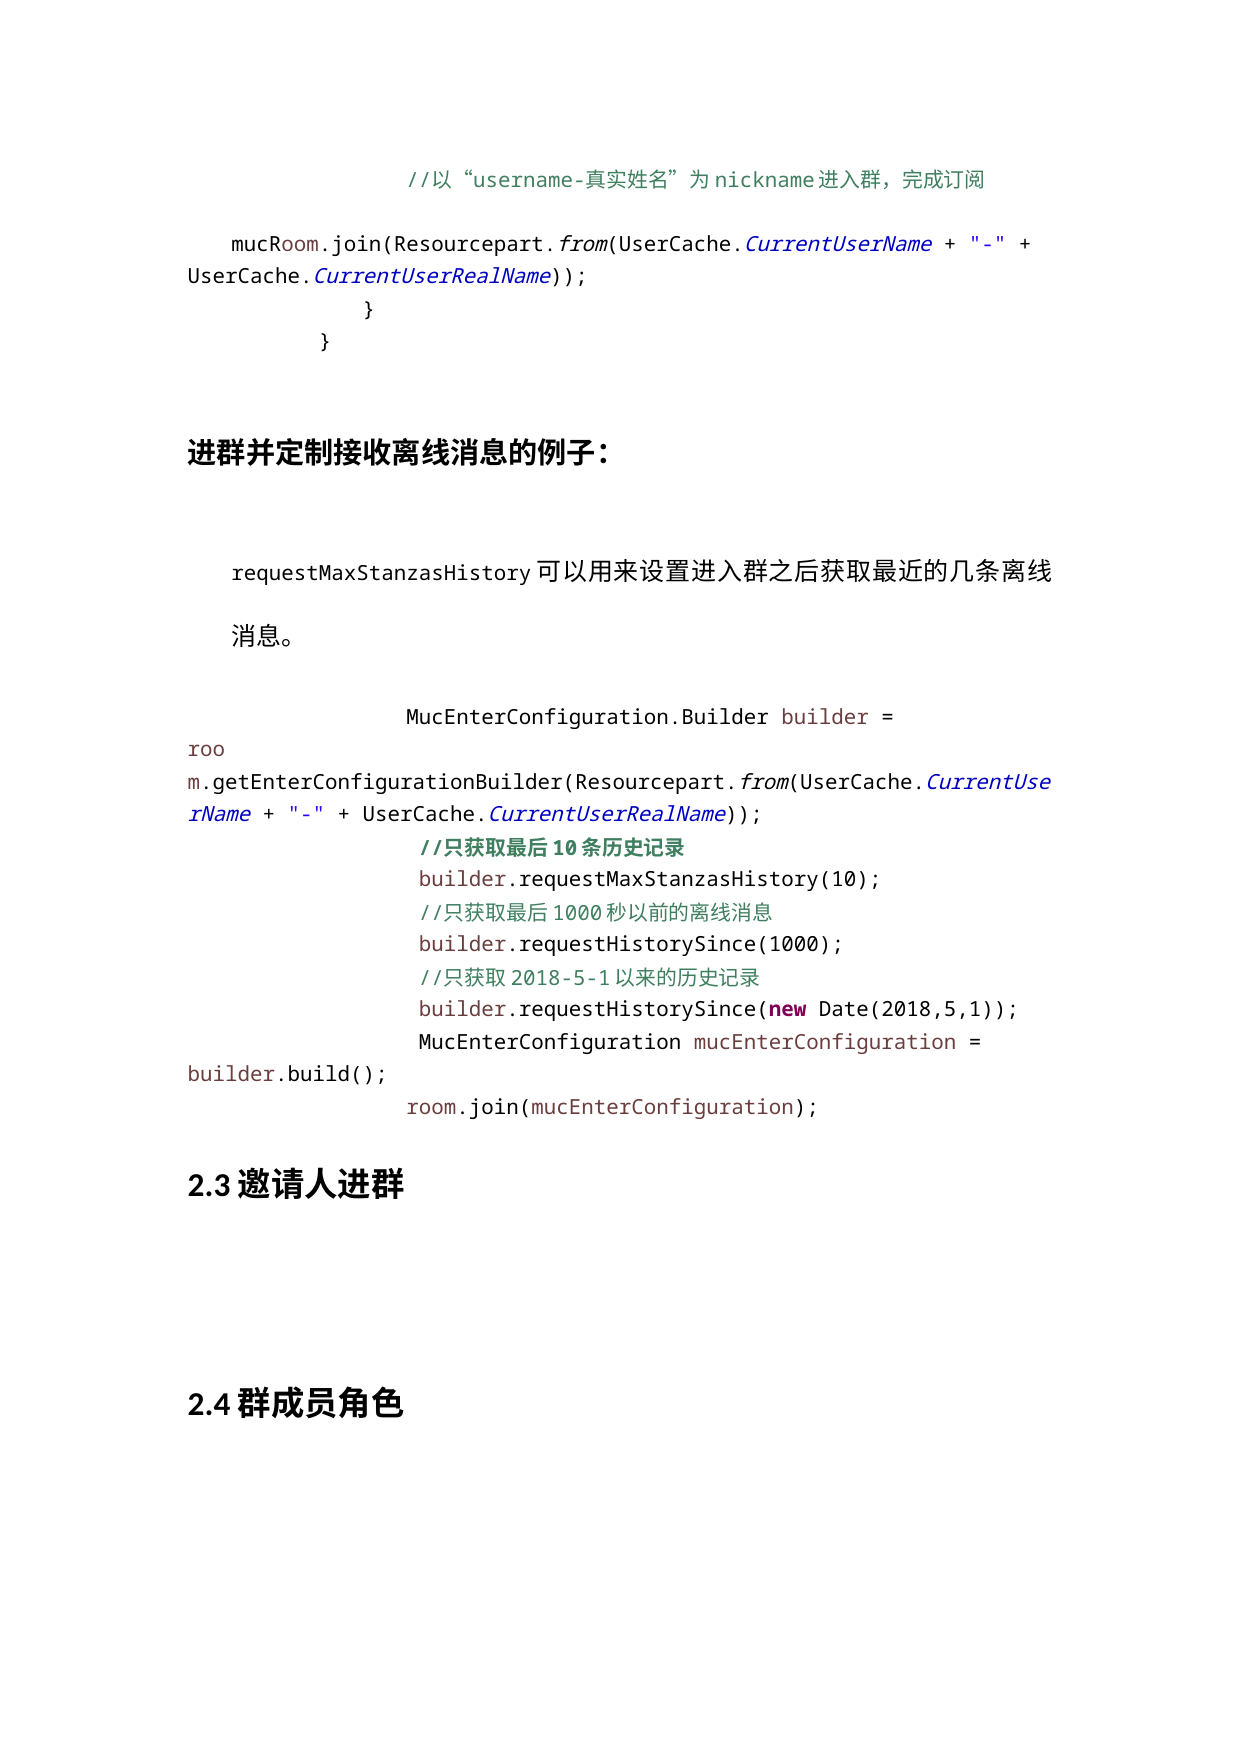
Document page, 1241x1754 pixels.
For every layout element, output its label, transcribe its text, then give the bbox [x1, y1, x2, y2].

subtitle 进群并定制接收离线消息的例子： [187, 419, 1053, 484]
list requestMaxStanzasHistory可以用来设置进入群之后获取最近的几条离线消息。 [231, 537, 1053, 667]
text //只获取2018-5-1以来的历史记录 [187, 960, 1053, 992]
text builder.requestMaxStanzasHistory(10); [187, 862, 1053, 895]
list room.join(mucEnterConfiguration); [231, 1090, 1053, 1122]
text //只获取最后10条历史记录 [187, 830, 1053, 862]
subtitle 2.4 群成员角色 [187, 1369, 1053, 1434]
text mucRoom.join(Resourcepart.from(UserCache.CurrentUserName + "-" + UserCache.CurrentUserRealName)); [187, 194, 1053, 292]
text } [187, 324, 1053, 357]
text //只获取最后1000秒以前的离线消息 [187, 895, 1053, 927]
text builder.requestHistorySince(1000); [187, 927, 1053, 960]
text } [187, 292, 1053, 324]
text //以“username-真实姓名”为nickname进入群，完成订阅 [362, 162, 1053, 194]
text MucEnterConfiguration mucEnterConfiguration = builder.build(); [187, 1025, 1053, 1090]
text builder.requestHistorySince(new Date(2018,5,1)); [187, 992, 1053, 1025]
text MucEnterConfiguration.Builder builder = room.getEnterConfigurationBuilder(Resourcepart.from(UserCache.CurrentUserName + "-" + UserCache.CurrentUserRealName)); [187, 700, 1053, 830]
subtitle 2.3 邀请人进群 [187, 1149, 1053, 1214]
